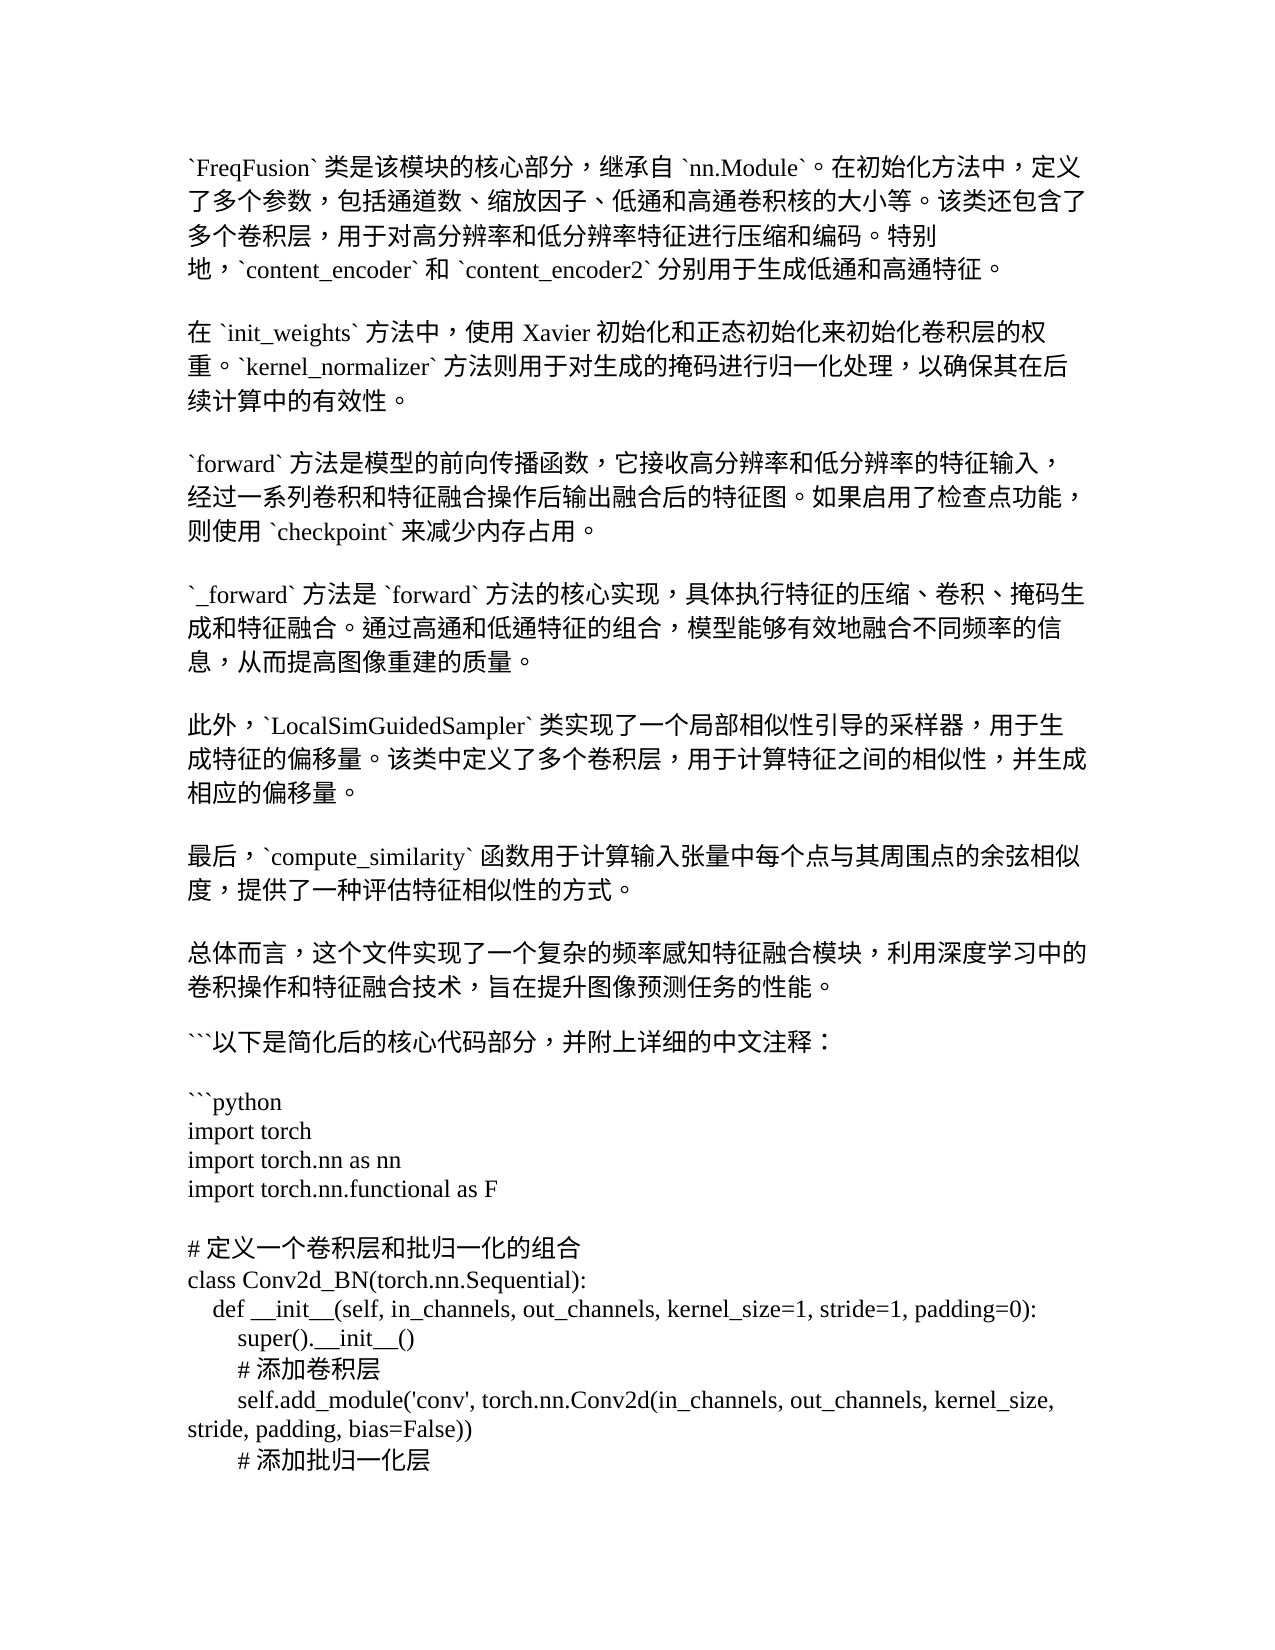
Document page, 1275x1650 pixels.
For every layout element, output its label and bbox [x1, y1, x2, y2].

text [187, 150, 1087, 1004]
text [187, 1024, 1087, 1477]
